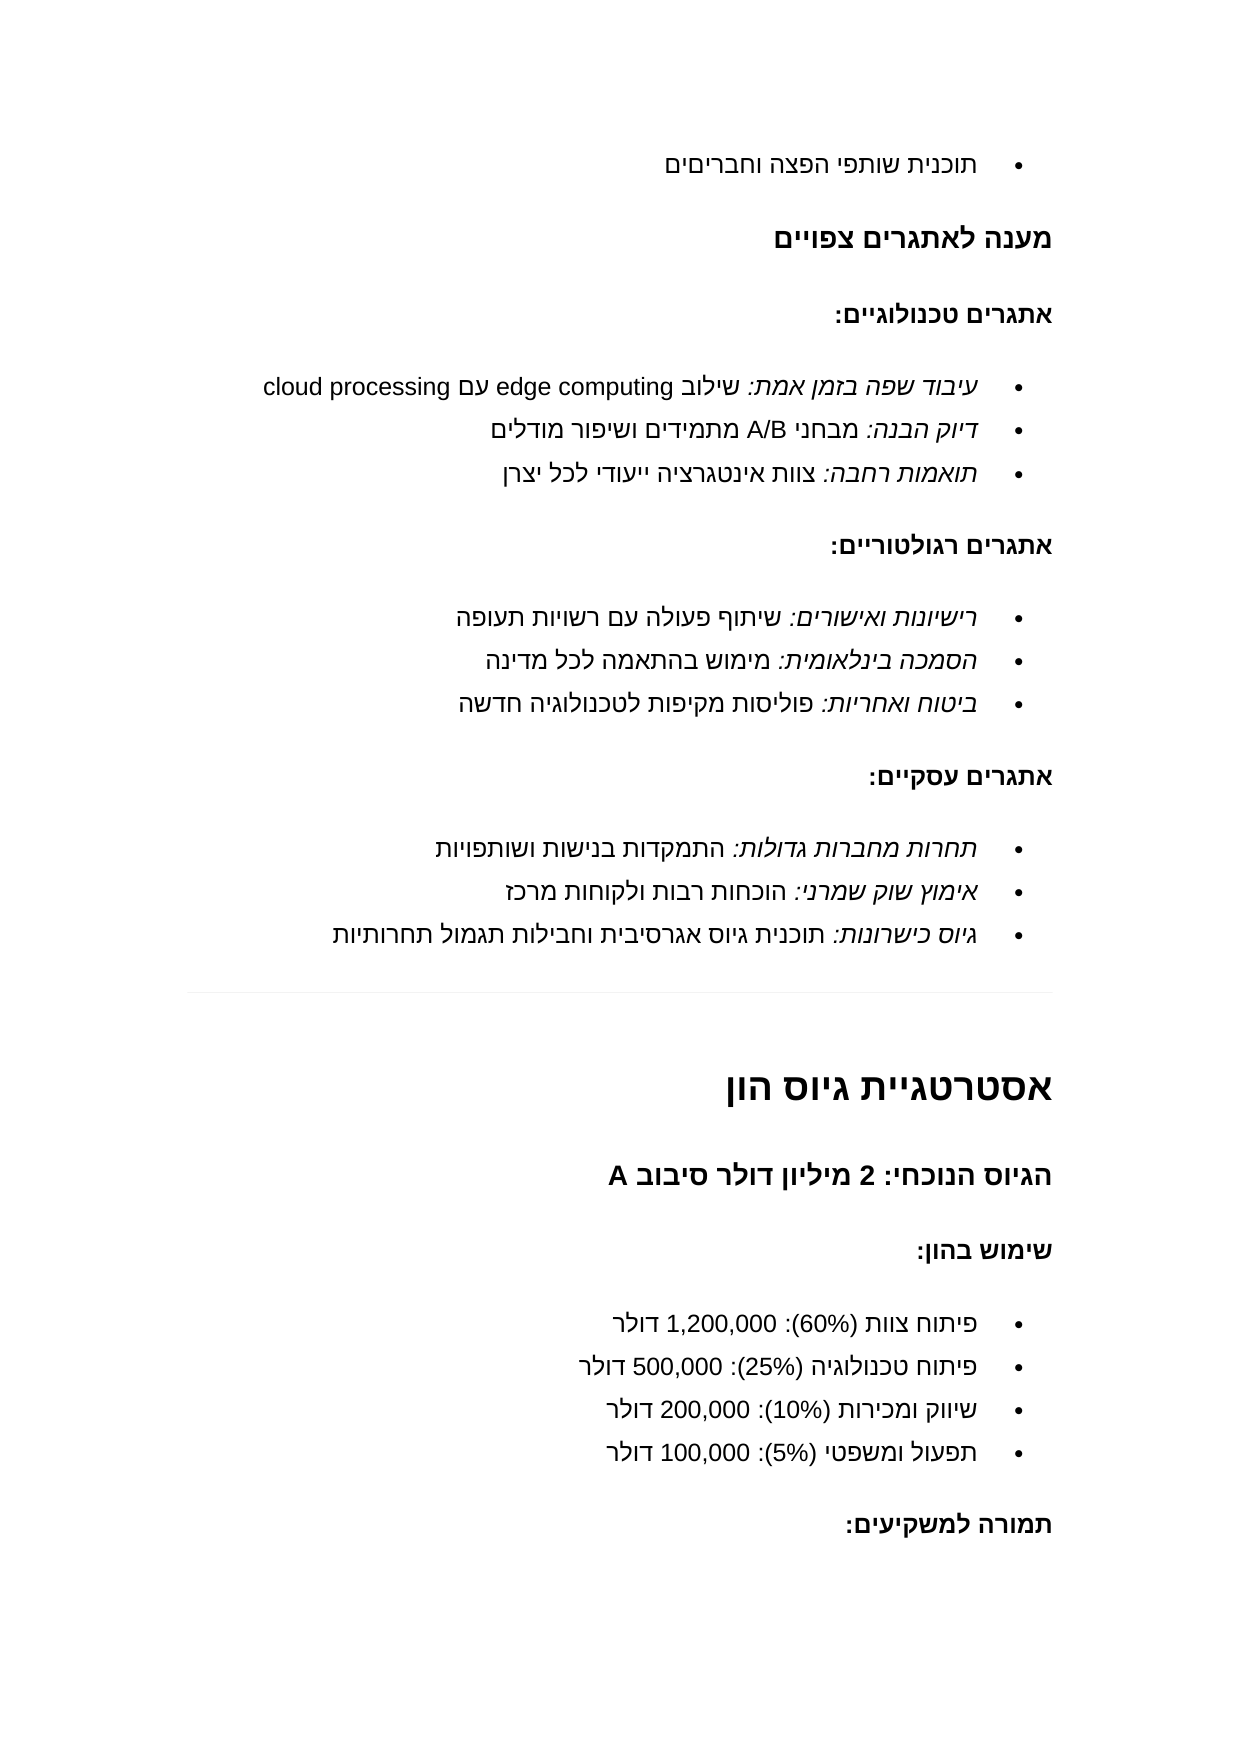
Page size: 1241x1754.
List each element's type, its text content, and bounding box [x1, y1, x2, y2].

text אתגרים רגולטוריים: [187, 531, 1053, 559]
list פיתוח טכנולוגיה (25%): 500,000 דולר [187, 1352, 1015, 1381]
list הסמכה בינלאומית: מימוש בהתאמה לכל מדינה [187, 646, 1015, 675]
list תואמות רחבה: צוות אינטגרציה ייעודי לכל יצרן [187, 458, 1015, 487]
list תוכנית שותפי הפצה וחבריםים [187, 150, 1015, 179]
subtitle מענה לאתגרים צפויים [187, 222, 1053, 255]
list שיווק ומכירות (10%): 200,000 דולר [187, 1395, 1015, 1424]
list אימוץ שוק שמרני: הוכחות רבות ולקוחות מרכז [187, 877, 1015, 906]
text אתגרים טכנולוגיים: [187, 300, 1053, 329]
list תחרות מחברות גדולות: התמקדות בנישות ושותפויות [187, 834, 1015, 863]
list ביטוח ואחריות: פוליסות מקיפות לטכנולוגיה חדשה [187, 689, 1015, 718]
list פיתוח צוות (60%): 1,200,000 דולר [187, 1309, 1015, 1337]
list עיבוד שפה בזמן אמת: שילוב edge computing עם cloud processing [187, 372, 1015, 401]
list רישיונות ואישורים: שיתוף פעולה עם רשויות תעופה [187, 603, 1015, 632]
list גיוס כישרונות: תוכנית גיוס אגרסיבית וחבילות תגמול תחרותיות [187, 920, 1015, 949]
subtitle הגיוס הנוכחי: 2 מיליון דולר סיבוב A [187, 1159, 1053, 1191]
text תמורה למשקיעים: [187, 1510, 1053, 1539]
text שימוש בהון: [187, 1236, 1053, 1265]
list תפעול ומשפטי (5%): 100,000 דולר [187, 1438, 1015, 1467]
subtitle אסטרטגיית גיוס הון [187, 1065, 1053, 1108]
list דיוק הבנה: מבחני A/B מתמידים ושיפור מודלים [187, 415, 1015, 444]
text אתגרים עסקיים: [187, 762, 1053, 790]
